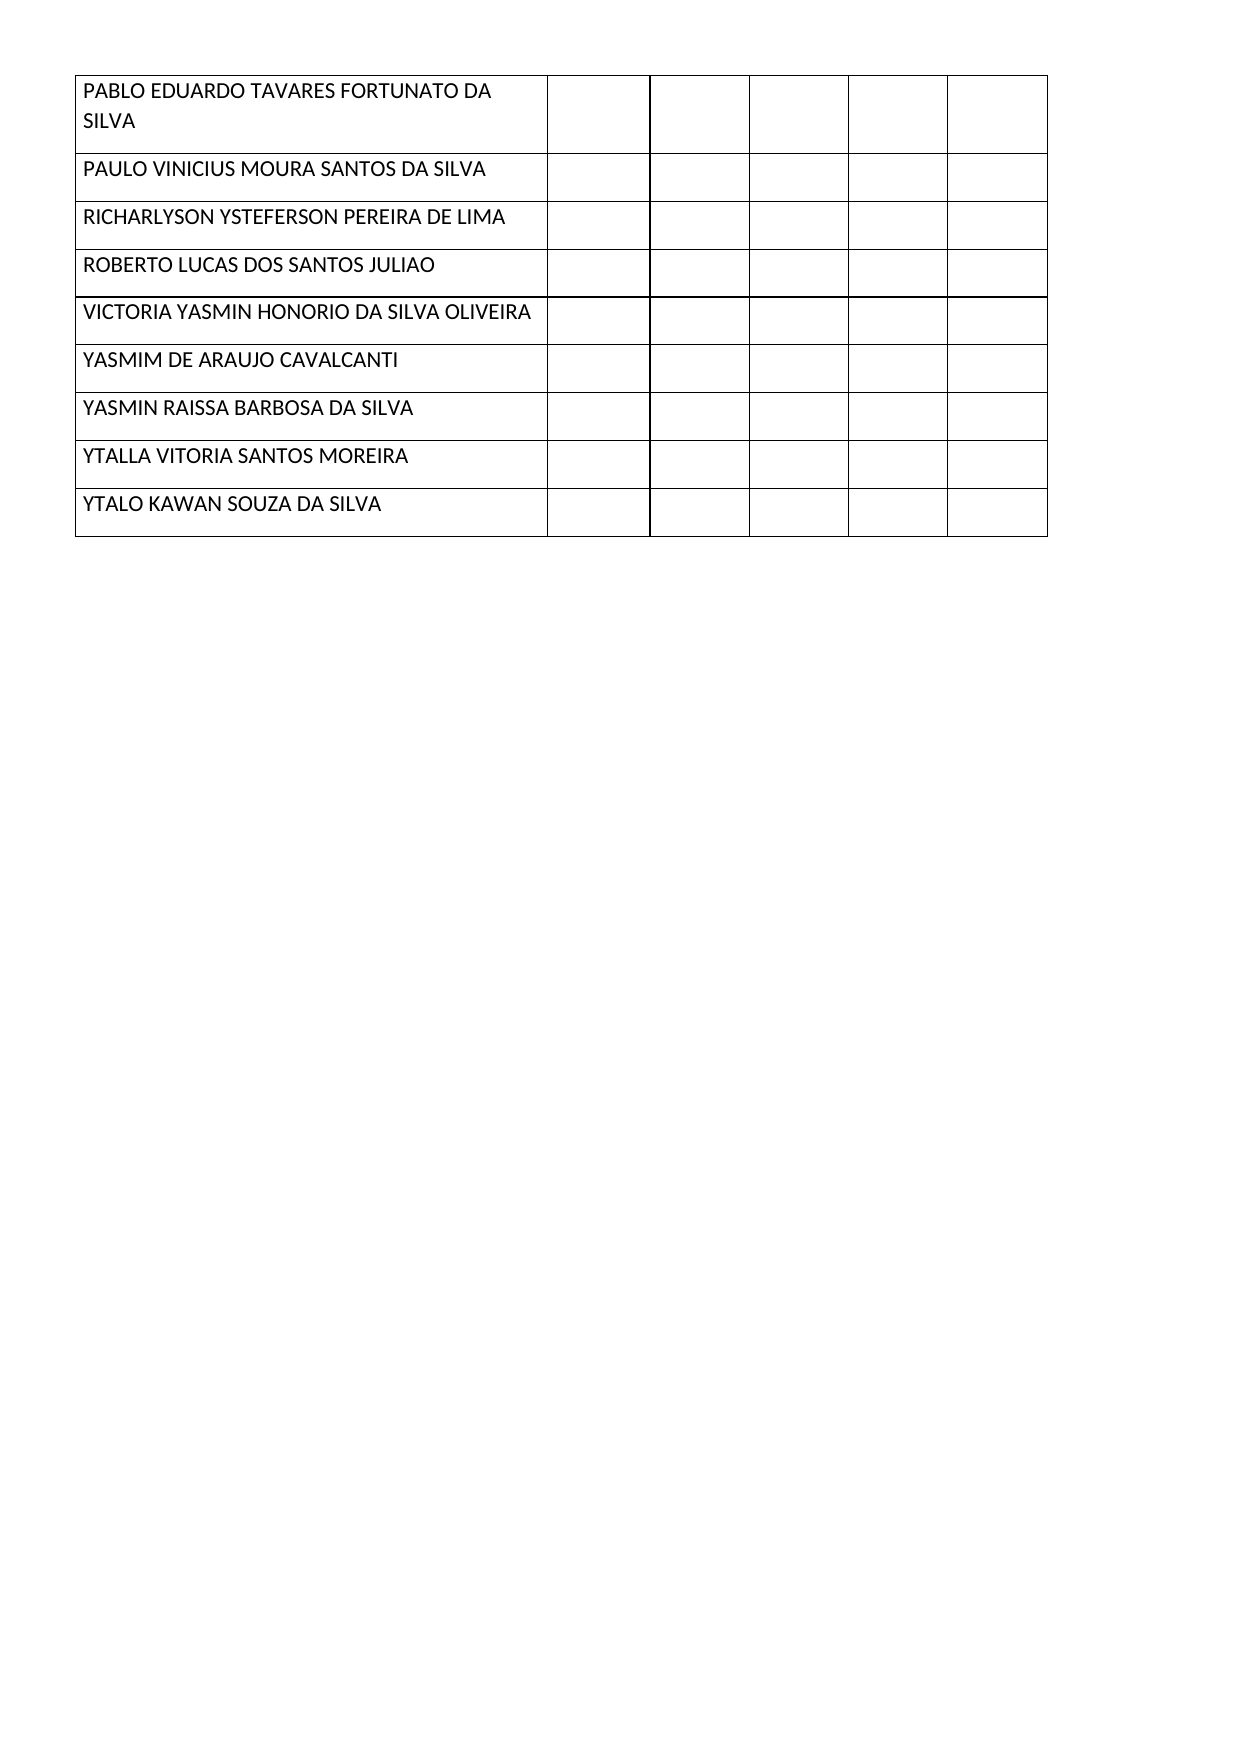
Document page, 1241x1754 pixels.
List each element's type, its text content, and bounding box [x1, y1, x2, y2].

table_cell [548, 345, 649, 392]
table_cell [548, 441, 649, 488]
table_cell [548, 250, 649, 296]
table_cell [948, 76, 1047, 153]
table_cell [849, 441, 947, 488]
table_cell [750, 202, 848, 249]
table_cell [849, 489, 947, 536]
table_cell PAULO VINICIUS MOURA SANTOS DA SILVA [76, 154, 547, 201]
table_cell [750, 393, 848, 440]
table_cell [750, 441, 848, 488]
table_cell [849, 298, 947, 344]
table_cell [750, 154, 848, 201]
table_cell YTALO KAWAN SOUZA DA SILVA [76, 489, 547, 536]
table_cell [651, 202, 749, 249]
table_cell [849, 393, 947, 440]
table_cell [948, 250, 1047, 296]
table_cell [948, 489, 1047, 536]
table_cell [548, 76, 649, 153]
table_cell [548, 489, 649, 536]
table_cell [548, 393, 649, 440]
table_cell [948, 298, 1047, 344]
table_cell [651, 441, 749, 488]
table_cell [750, 489, 848, 536]
table_cell [651, 298, 749, 344]
table_cell [948, 154, 1047, 201]
table_cell YASMIN RAISSA BARBOSA DA SILVA [76, 393, 547, 440]
table_cell [750, 250, 848, 296]
table_cell [548, 154, 649, 201]
table_cell [651, 345, 749, 392]
table_cell [750, 298, 848, 344]
table_cell YASMIM DE ARAUJO CAVALCANTI [76, 345, 547, 392]
table_cell [548, 298, 649, 344]
table_cell [548, 202, 649, 249]
table_cell [849, 76, 947, 153]
table_cell [849, 345, 947, 392]
table_cell [750, 76, 848, 153]
table_cell [651, 393, 749, 440]
table_cell [750, 345, 848, 392]
table_cell [849, 154, 947, 201]
table_cell PABLO EDUARDO TAVARES FORTUNATO DA SILVA [76, 76, 547, 153]
table_cell [849, 202, 947, 249]
table_cell [948, 345, 1047, 392]
table_cell [651, 154, 749, 201]
table_cell YTALLA VITORIA SANTOS MOREIRA [76, 441, 547, 488]
table_cell [948, 202, 1047, 249]
table_cell [651, 250, 749, 296]
table_cell [651, 489, 749, 536]
table_cell [651, 76, 749, 153]
table_cell [849, 250, 947, 296]
table_cell [948, 393, 1047, 440]
table_cell ROBERTO LUCAS DOS SANTOS JULIAO [76, 250, 547, 296]
table_cell VICTORIA YASMIN HONORIO DA SILVA OLIVEIRA [76, 298, 547, 344]
table_cell [948, 441, 1047, 488]
table_cell RICHARLYSON YSTEFERSON PEREIRA DE LIMA [76, 202, 547, 249]
